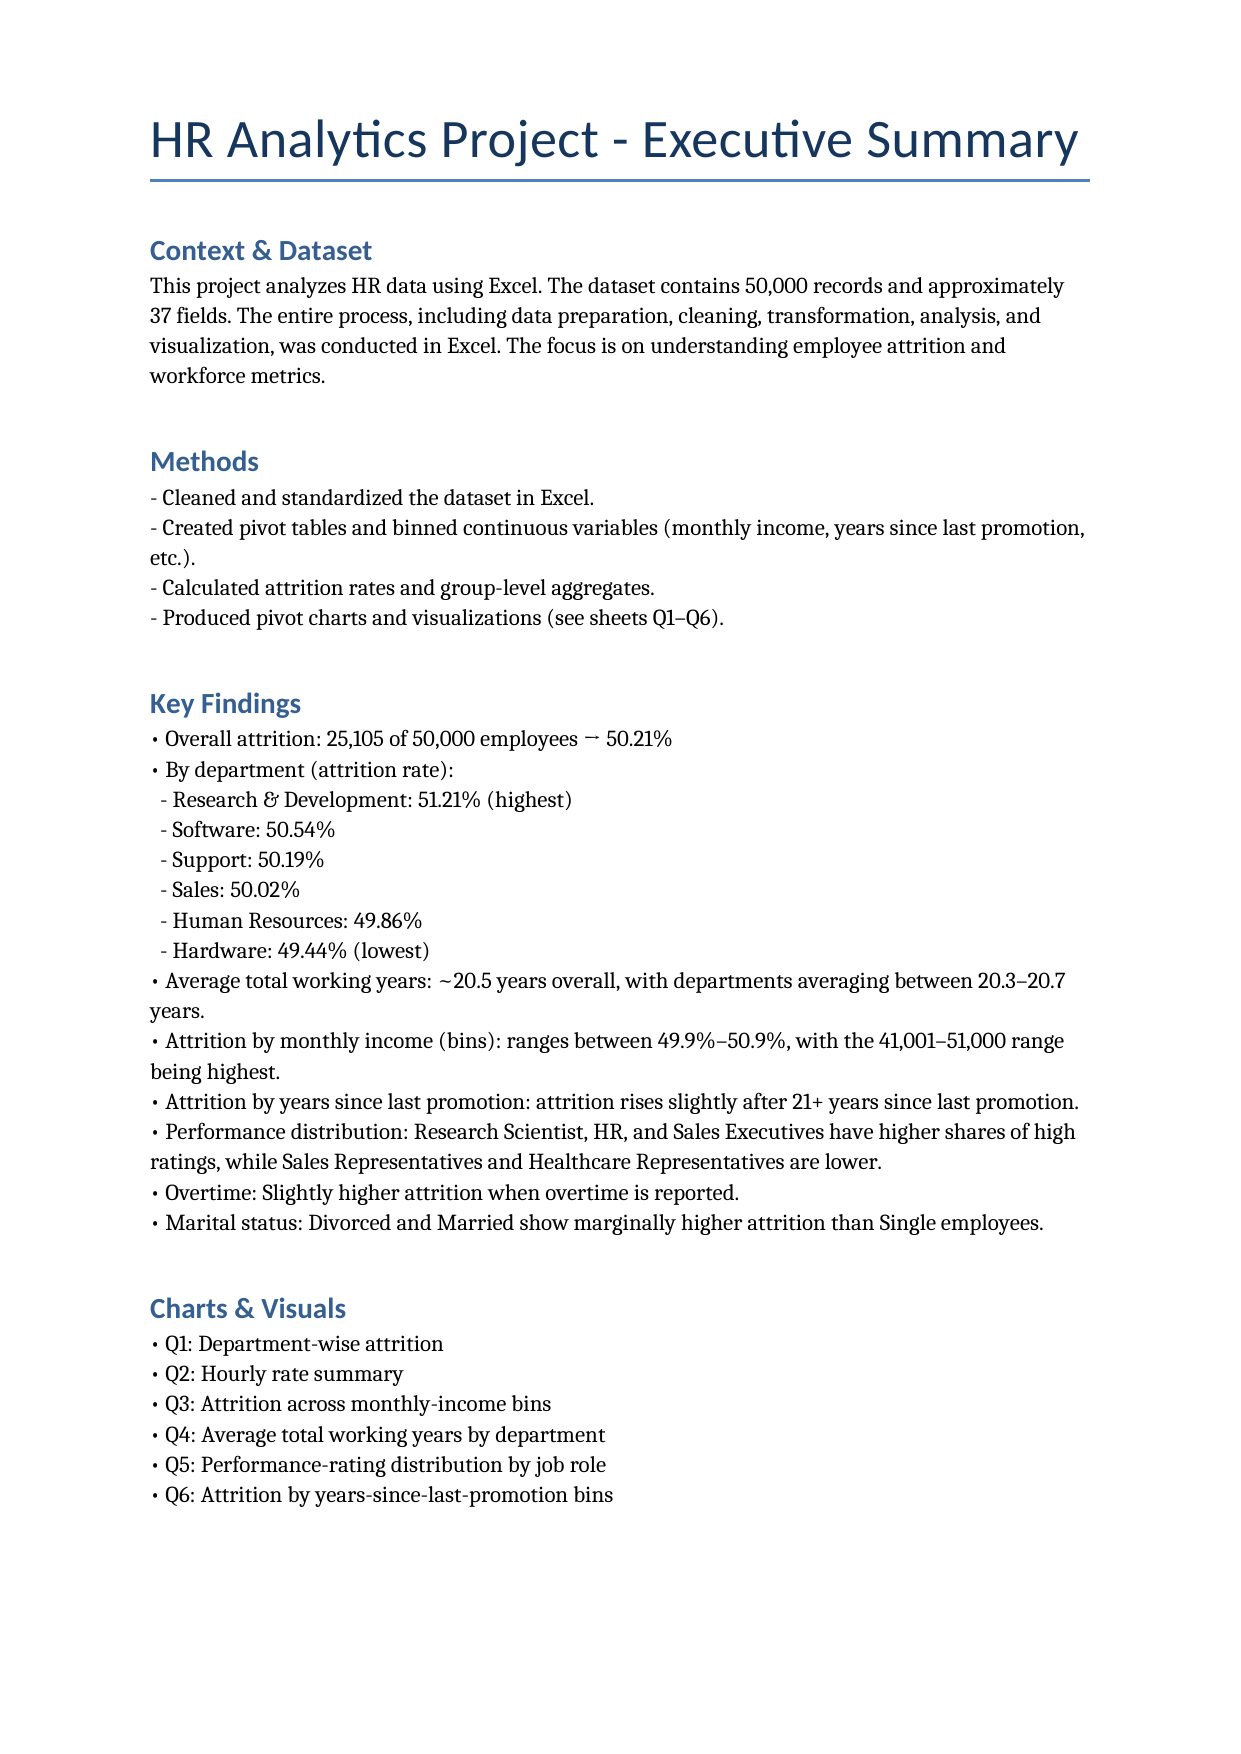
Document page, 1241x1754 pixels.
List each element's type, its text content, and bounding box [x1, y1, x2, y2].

text • Q1: Department-wise attrition • Q2: Hourly rate summary • Q3: Attrition across monthly-income bins • Q4: Average total working years by department • Q5: Performance-rating distribution by job role • Q6: Attrition by years-since-last-promotion bins [150, 1331, 1090, 1538]
text • Overall attrition: 25,105 of 50,000 employees → 50.21% • By department (attrition rate): - Research & Development: 51.21% (highest) - Software: 50.54% - Support: 50.19% - Sales: 50.02% - Human Resources: 49.86% - Hardware: 49.44% (lowest) • Average total working years: ~20.5 years overall, with departments averaging between 20.3–20.7 years. • Attrition by monthly income (bins): ranges between 49.9%–50.9%, with the 41,001–51,000 range being highest. • Attrition by years since last promotion: attrition rises slightly after 21+ years since last promotion. • Performance distribution: Research Scientist, HR, and Sales Executives have higher shares of high ratings, while Sales Representatives and Healthcare Representatives are lower. • Overtime: Slightly higher attrition when overtime is reported. • Marital status: Divorced and Married show marginally higher attrition than Single employees. [150, 726, 1090, 1236]
text This project analyzes HR data using Excel. The dataset contains 50,000 records and approximately 37 fields. The entire process, including data preparation, cleaning, transformation, analysis, and visualization, was conducted in Excel. The focus is on understanding employee attrition and workforce metrics. [150, 272, 1090, 389]
subtitle Charts & Visuals [150, 1290, 1090, 1325]
subtitle Key Findings [150, 685, 1090, 721]
title HR Analytics Project - Executive Summary [150, 105, 1090, 179]
text - Cleaned and standardized the dataset in Excel. - Created pivot tables and binned continuous variables (monthly income, years since last promotion, etc.). - Calculated attrition rates and group-level aggregates. - Produced pivot charts and visualizations (see sheets Q1–Q6). [150, 484, 1090, 631]
subtitle Methods [150, 443, 1090, 479]
subtitle Context & Dataset [150, 232, 1090, 267]
